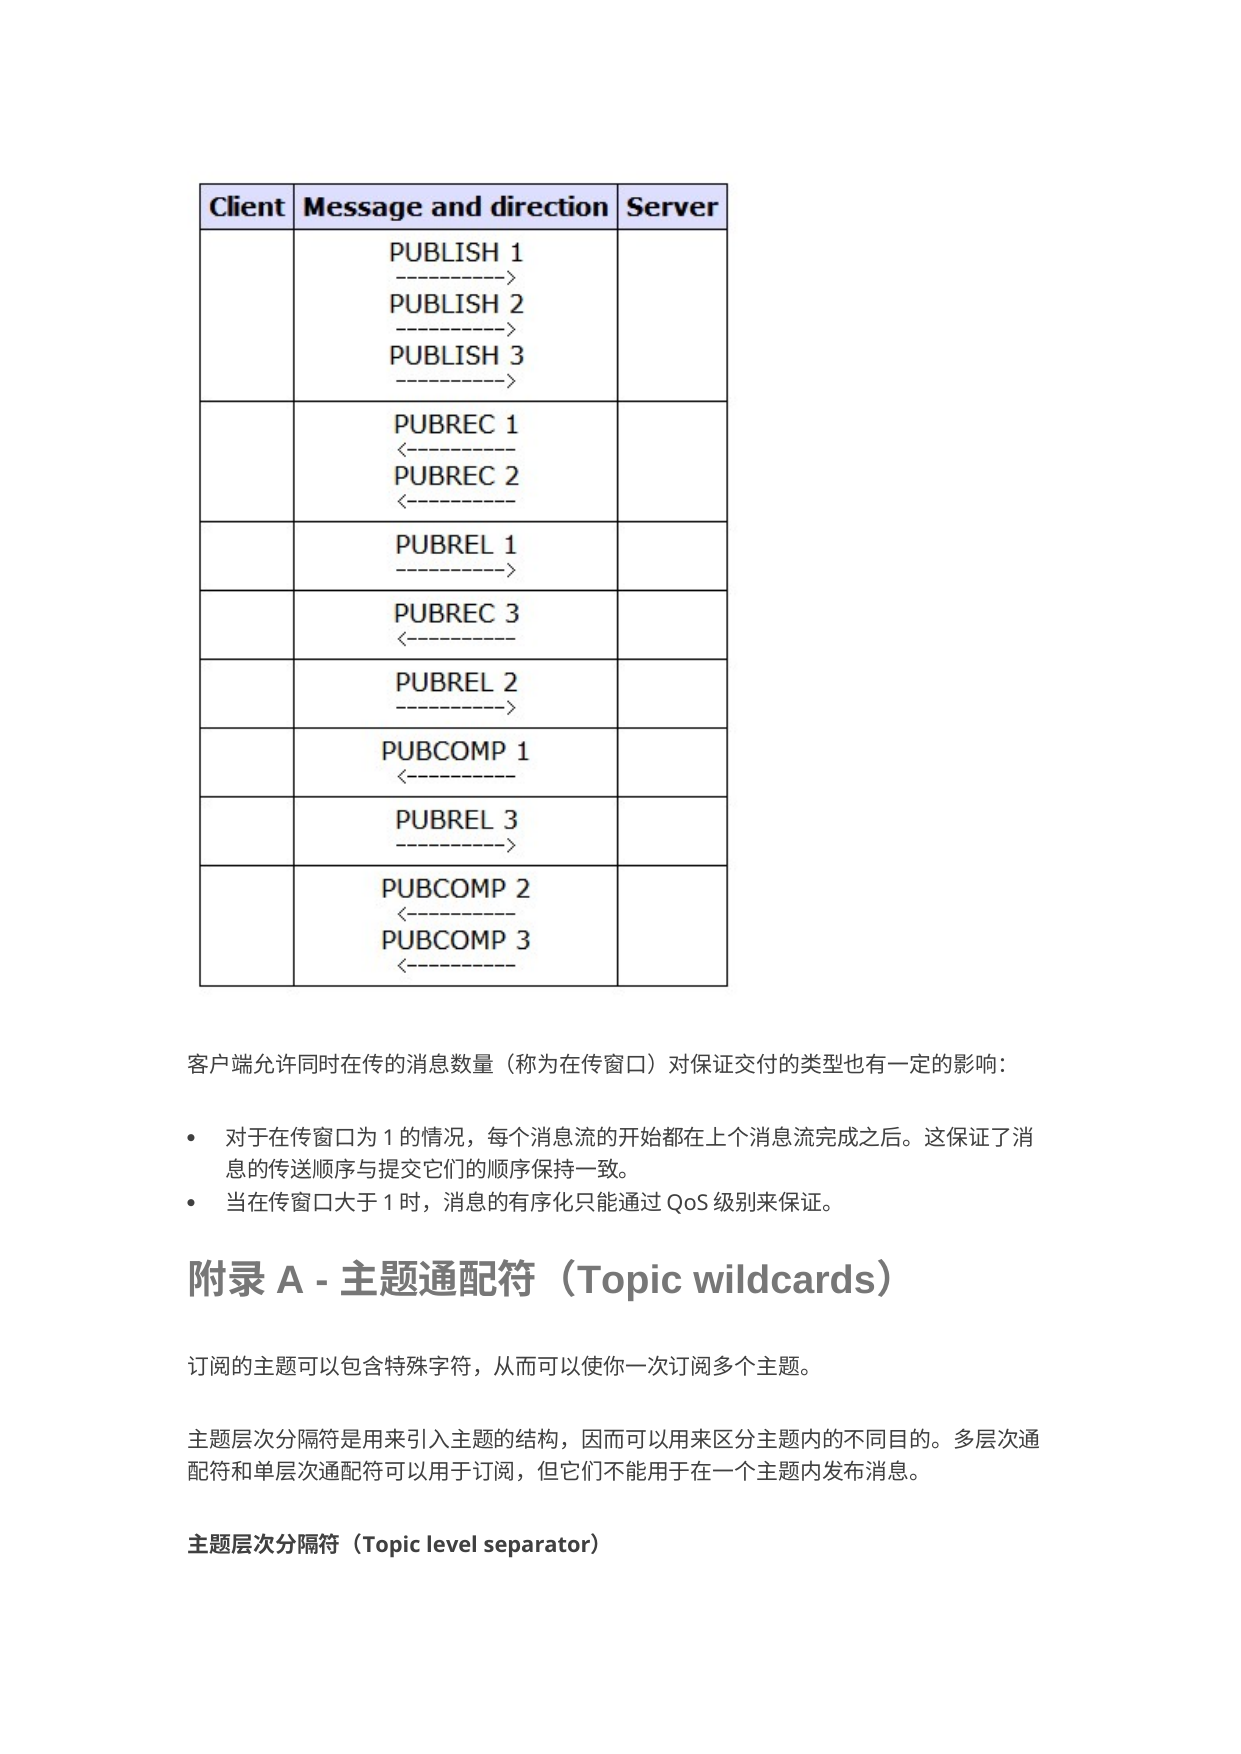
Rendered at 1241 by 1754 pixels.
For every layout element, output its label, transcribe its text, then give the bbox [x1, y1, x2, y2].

text 主题层次分隔符是用来引入主题的结构，因而可以用来区分主题内的不同目的。多层次通配符和单层次通配符可以用于订阅，但它们不能用于在一个主题内发布消息。 [187, 1421, 1053, 1486]
list 对于在传窗口为1的情况，每个消息流的开始都在上个消息流完成之后。这保证了消息的传送顺序与提交它们的顺序保持一致。 [187, 1119, 1053, 1184]
text 订阅的主题可以包含特殊字符，从而可以使你一次订阅多个主题。 [187, 1349, 1053, 1381]
list 当在传窗口大于1时，消息的有序化只能通过QoS级别来保证。 [187, 1184, 1053, 1217]
picture [187, 171, 747, 998]
text 附录 A - 主题通配符（Topic wildcards） [187, 1244, 1053, 1309]
text 主题层次分隔符（Topic level separator） [187, 1526, 1053, 1559]
text 客户端允许同时在传的消息数量（称为在传窗口）对保证交付的类型也有一定的影响： [187, 1047, 1053, 1079]
